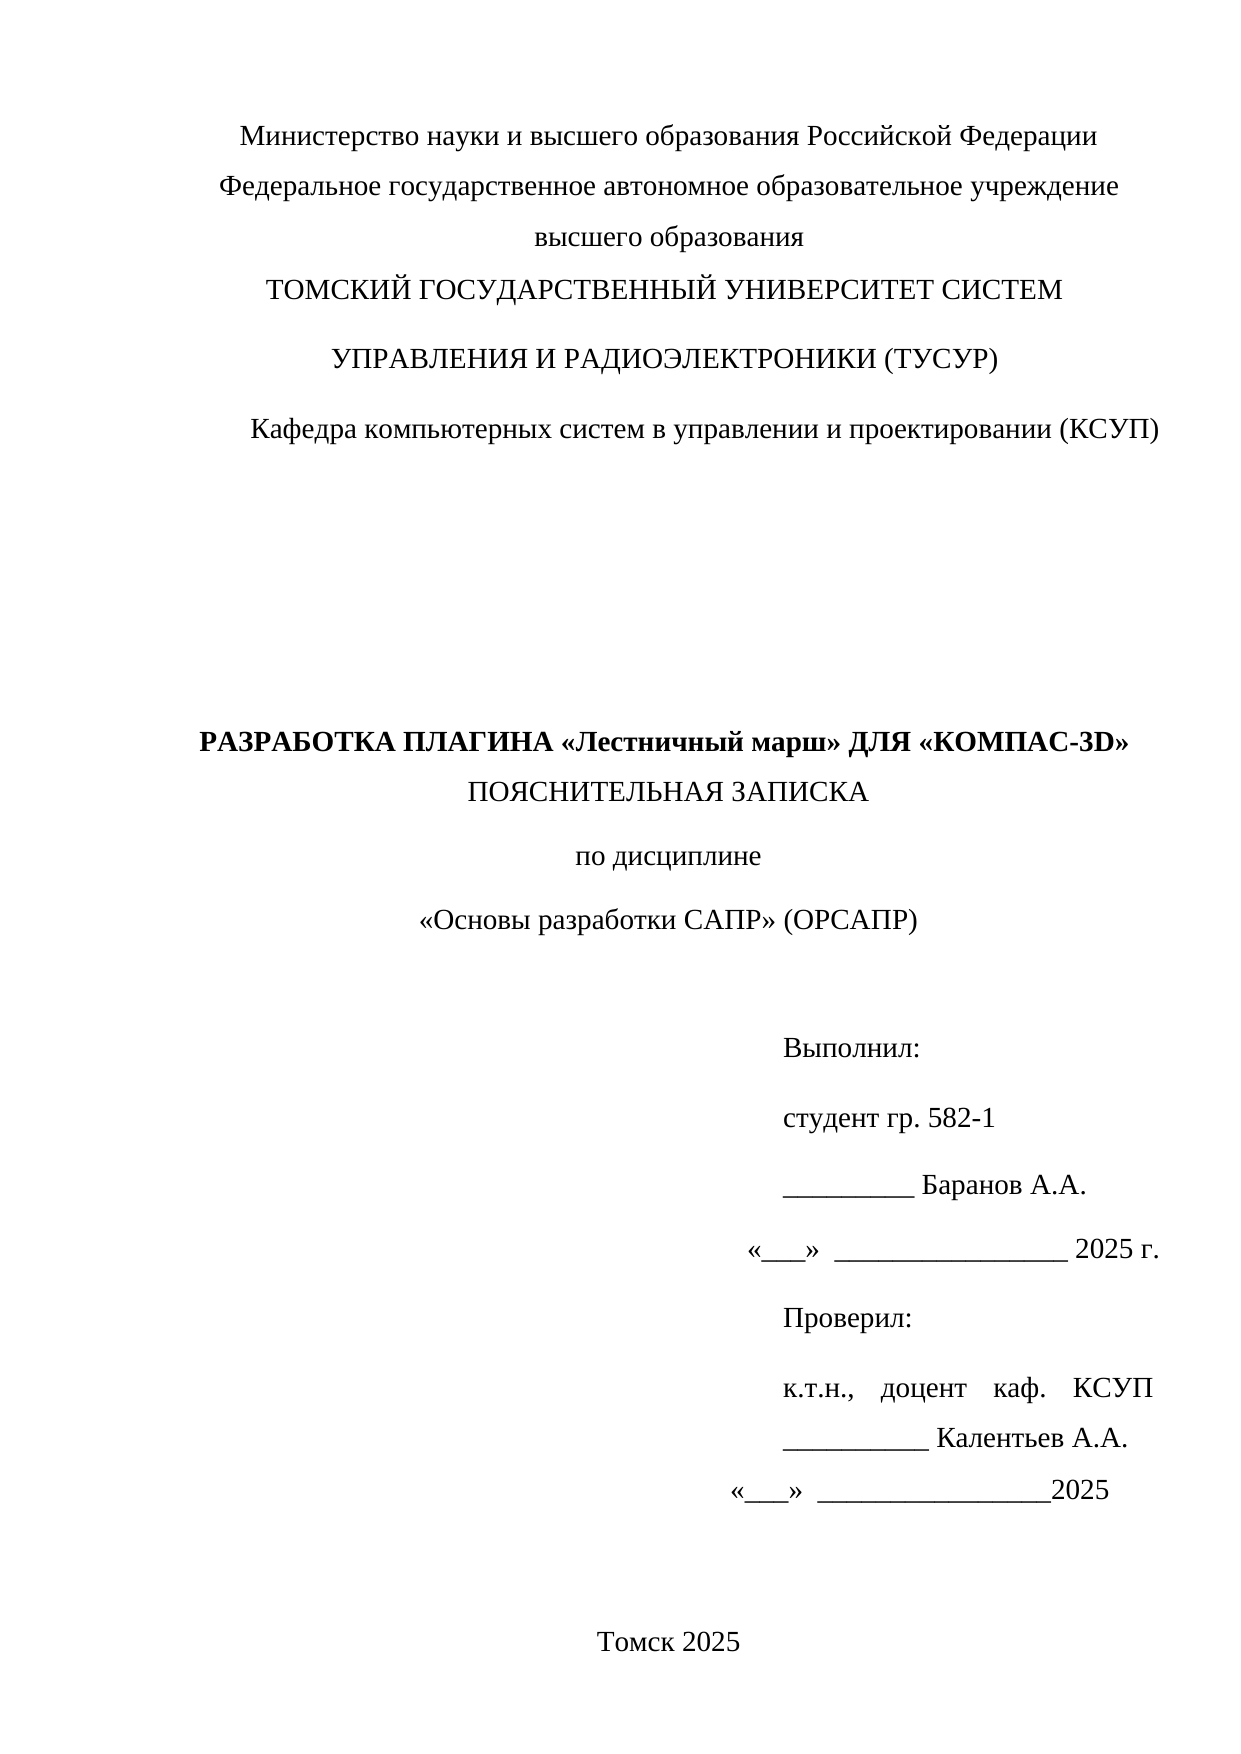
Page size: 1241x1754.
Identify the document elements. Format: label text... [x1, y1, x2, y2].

text ПОЯСНИТЕЛЬНАЯ ЗАПИСКА [177, 774, 1159, 808]
text Кафедра компьютерных систем в управлении и проектировании (КСУП) [177, 411, 1160, 444]
text ТОМСКИЙ ГОСУДАРСТВЕННЫЙ УНИВЕРСИТЕТ СИСТЕМ [177, 272, 1151, 305]
text «___» ________________ 2025 г. [177, 1231, 1160, 1265]
text РАЗРАБОТКА ПЛАГИНА «Лестничный марш» ДЛЯ «КОМПАС-3D» [176, 724, 1152, 757]
text УПРАВЛЕНИЯ И РАДИОЭЛЕКТРОНИКИ (ТУСУР) [177, 341, 1152, 375]
text Проверил: [536, 1301, 1160, 1334]
text студент гр. 582-1 [783, 1100, 1153, 1133]
text «___» ________________2025 [177, 1472, 1153, 1505]
text Выполнил: [544, 1030, 1160, 1064]
text Министерство науки и высшего образования Российской Федерации Федеральное государственное автономное образовательное учреждение высшего образования [177, 118, 1160, 252]
text к.т.н., доцент каф. КСУП __________ Калентьев А.А. [783, 1370, 1153, 1454]
text по дисциплине [177, 838, 1159, 872]
text _________ Баранов А.А. [783, 1167, 1153, 1201]
text «Основы разработки САПР» (ОРСАПР) [177, 902, 1159, 936]
